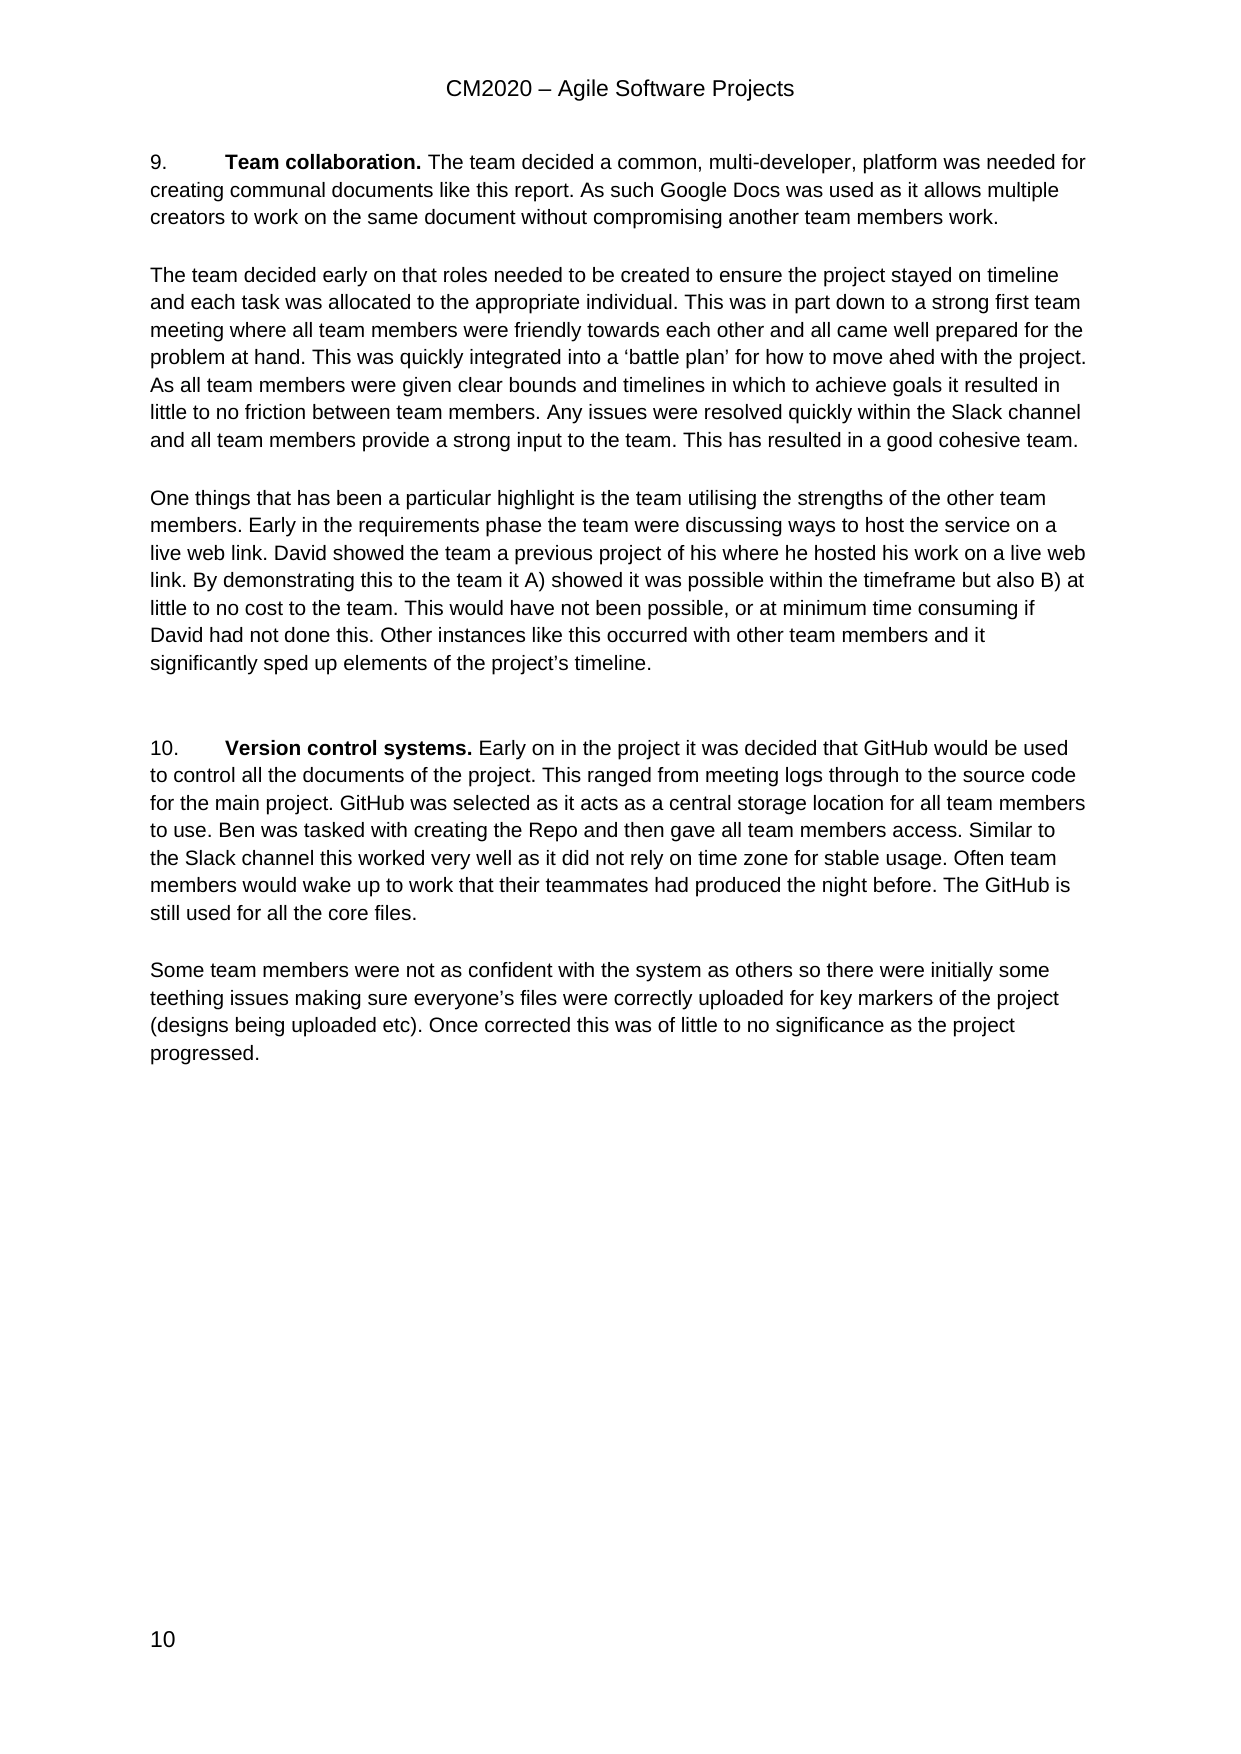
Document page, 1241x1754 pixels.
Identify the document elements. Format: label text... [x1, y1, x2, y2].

text Some team members were not as confident with the system as others so there were initially some teething issues making sure everyone’s files were correctly uploaded for key markers of the project (designs being uploaded etc). Once corrected this was of little to no significance as the project progressed. [150, 958, 1090, 1065]
text 10. Version control systems. Early on in the project it was decided that GitHub would be used to control all the documents of the project. This ranged from meeting logs through to the source code for the main project. GitHub was selected as it acts as a central storage location for all team members to use. Ben was tasked with creating the Repo and then gave all team members access. Similar to the Slack channel this worked very well as it did not rely on time zone for stable usage. Often team members would wake up to work that their teammates had produced the night before. The GitHub is still used for all the core files. [150, 736, 1090, 924]
text The team decided early on that roles needed to be created to ensure the project stayed on timeline and each task was allocated to the appropriate individual. This was in part down to a strong first team meeting where all team members were friendly towards each other and all came well prepared for the problem at hand. This was quickly integrated into a ‘battle plan’ for how to move ahed with the project. As all team members were given clear bounds and timelines in which to achieve goals it resulted in little to no friction between team members. Any issues were resolved quickly within the Slack channel and all team members provide a strong input to the team. This has resulted in a good cohesive team. [150, 263, 1090, 452]
text One things that has been a particular highlight is the team utilising the strengths of the other team members. Early in the requirements phase the team were discussing ways to host the service on a live web link. David showed the team a previous project of his where he hosted his work on a live web link. By demonstrating this to the team it A) showed it was possible within the timeframe but also B) at little to no cost to the team. This would have not been possible, or at minimum time consuming if David had not done this. Other instances like this occurred with other team members and it significantly sped up elements of the project’s timeline. [150, 485, 1090, 674]
text 9. Team collaboration. The team decided a common, multi-developer, platform was needed for creating communal documents like this report. As such Google Docs was used as it allows multiple creators to work on the same document without compromising another team members work. [150, 150, 1090, 229]
